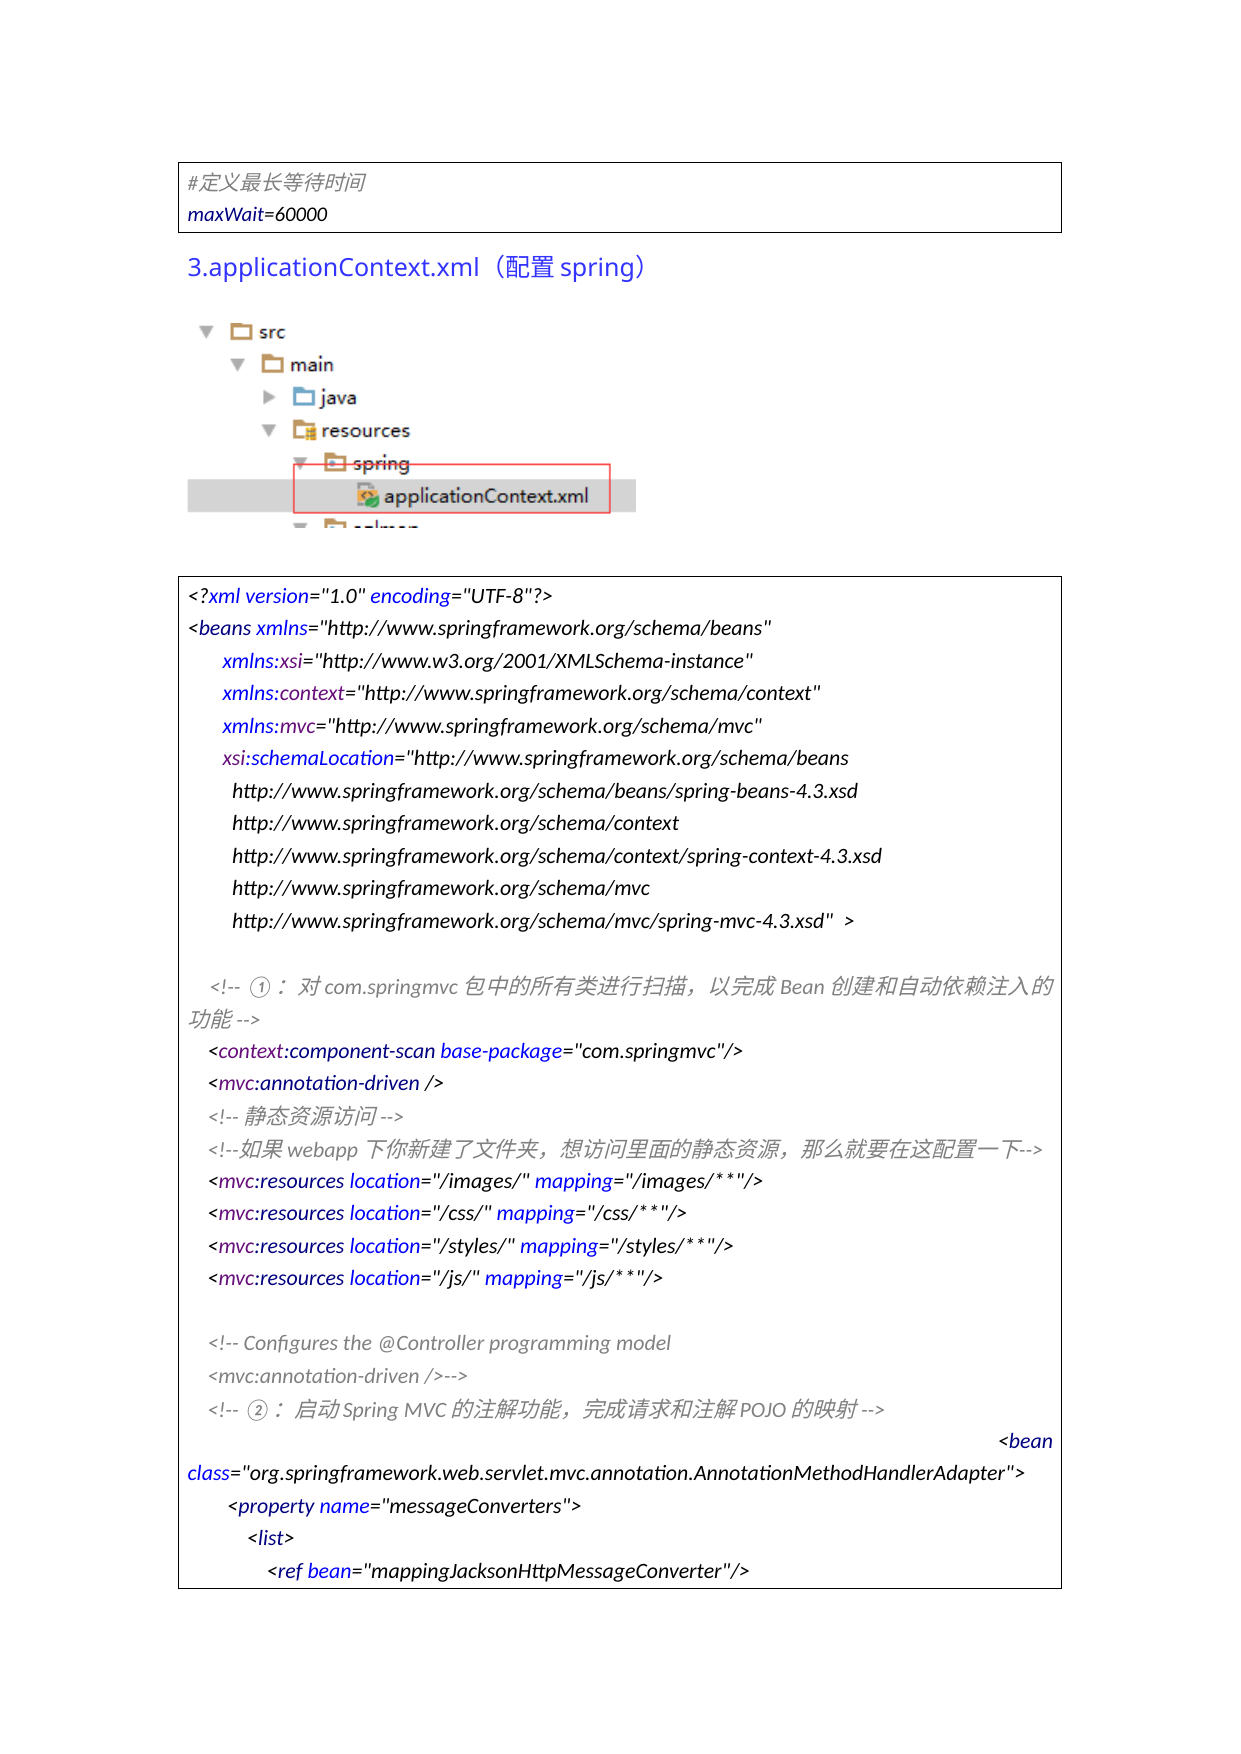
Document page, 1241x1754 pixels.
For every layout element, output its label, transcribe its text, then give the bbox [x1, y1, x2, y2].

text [179, 577, 1061, 1588]
picture [187, 323, 636, 528]
text 3.applicationContext.xml（配置spring） [187, 233, 1053, 298]
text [179, 163, 1061, 232]
